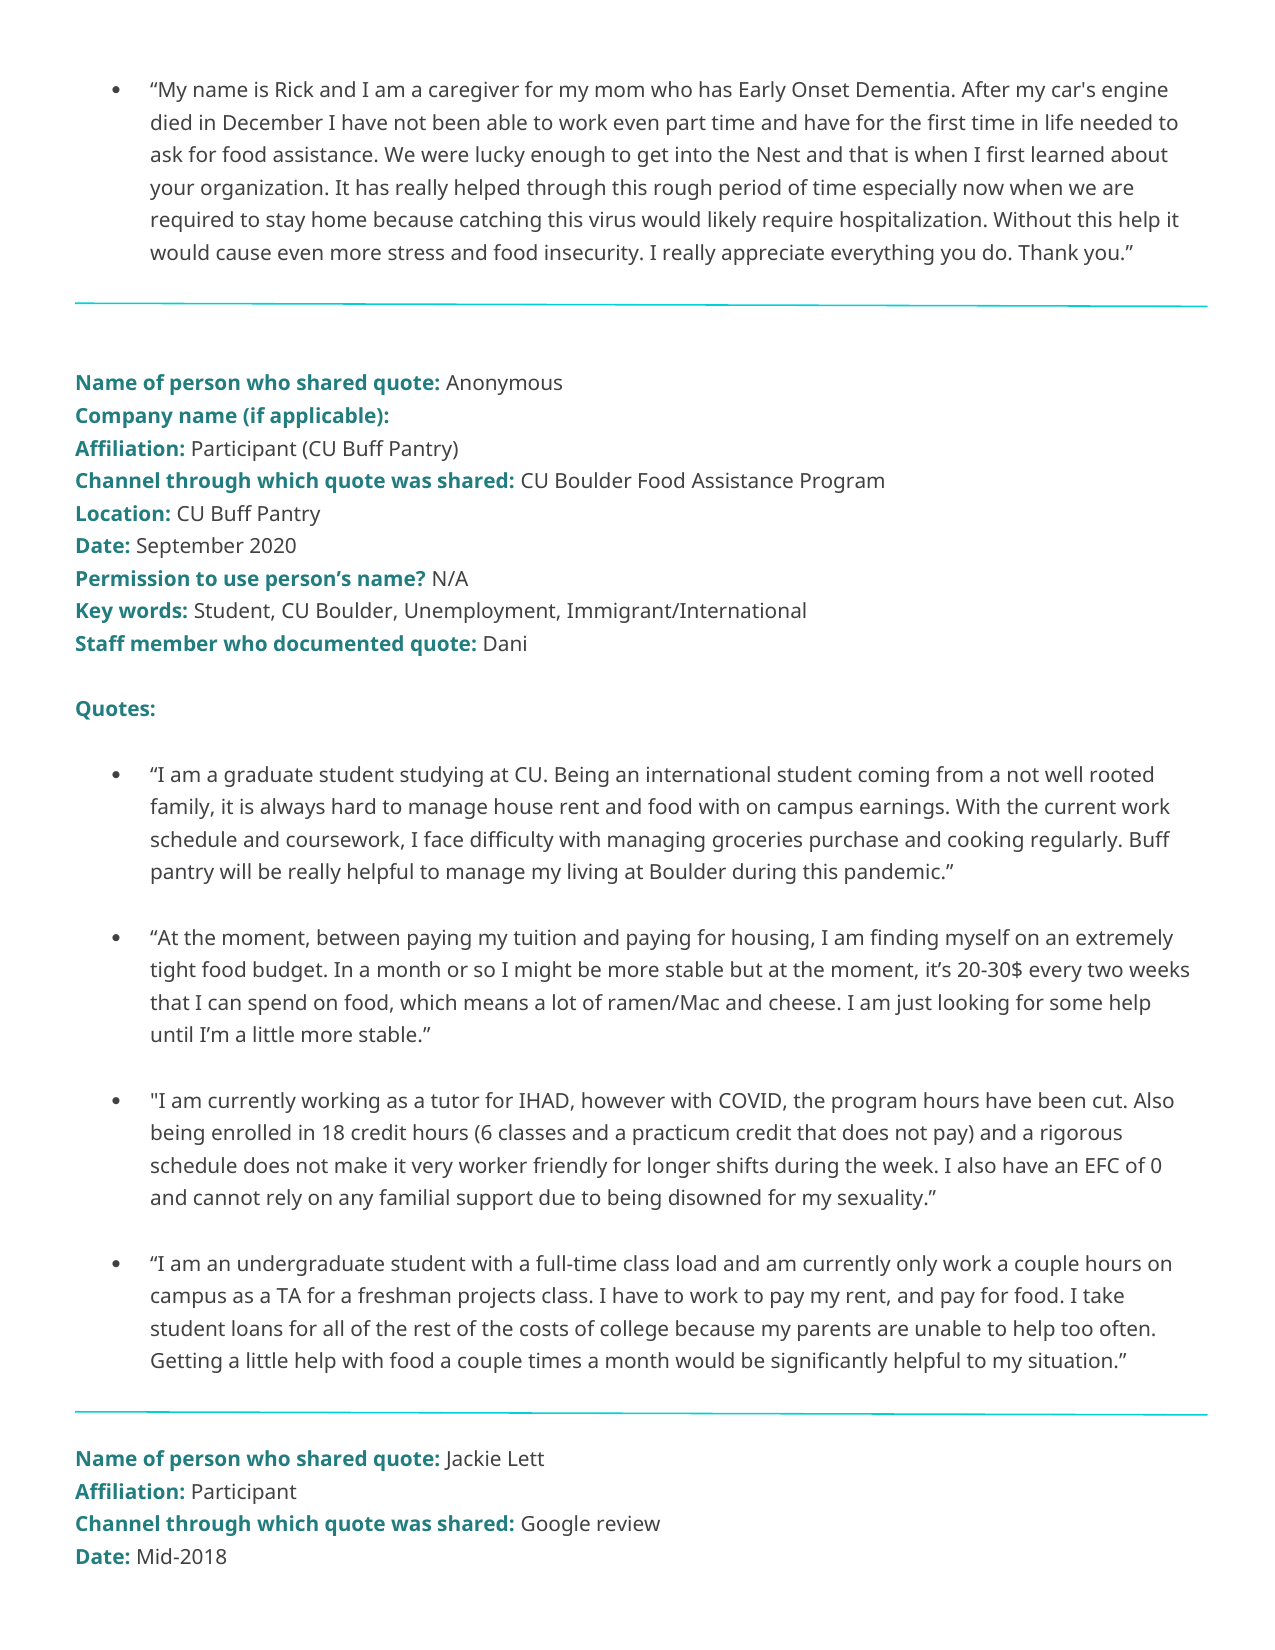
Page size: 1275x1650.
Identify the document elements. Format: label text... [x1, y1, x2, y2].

text Company name (if applicable): [75, 401, 1200, 429]
text Key words: Student, CU Boulder, Unemployment, Immigrant/International [75, 597, 1200, 625]
text Date: September 2020 [75, 531, 1200, 560]
list “I am an undergraduate student with a full-time class load and am currently only work a couple hours on campus as a TA for a freshman projects class. I have to work to pay my rent, and pay for food. I take student loans for all of the rest of the costs of college because my parents are unable to help too often. Getting a little help with food a couple times a month would be significantly helpful to my situation.” [112, 1249, 1200, 1375]
text Name of person who shared quote: Anonymous [75, 368, 1200, 397]
text Location: CU Buff Pantry [75, 499, 1200, 527]
text Affiliation: Participant (CU Buff Pantry) [75, 434, 1200, 462]
text Date: Mid-2018 [75, 1542, 1200, 1571]
text Name of person who shared quote: Jackie Lett [75, 1444, 1200, 1473]
text Permission to use person’s name? N/A [75, 564, 1200, 592]
text Channel through which quote was shared: Google review [75, 1509, 1200, 1538]
list “I am a graduate student studying at CU. Being an international student coming from a not well rooted family, it is always hard to manage house rent and food with on campus earnings. With the current work schedule and coursework, I face difficulty with managing groceries purchase and cooking regularly. Buff pantry will be really helpful to manage my living at Boulder during this pandemic.” [112, 760, 1200, 886]
text Affiliation: Participant [75, 1477, 1200, 1505]
subtitle Staff member who documented quote: Dani [75, 629, 1200, 658]
text Channel through which quote was shared: CU Boulder Food Assistance Program [75, 466, 1200, 495]
list “At the moment, between paying my tuition and paying for housing, I am finding myself on an extremely tight food budget. In a month or so I might be more stable but at the moment, it’s 20-30$ every two weeks that I can spend on food, which means a lot of ramen/Mac and cheese. I am just looking for some help until I’m a little more stable.” [112, 923, 1200, 1049]
list “My name is Rick and I am a caregiver for my mom who has Early Onset Dementia. After my car's engine died in December I have not been able to work even part time and have for the first time in life needed to ask for food assistance. We were lucky enough to get into the Nest and that is when I first learned about your organization. It has really helped through this rough period of time especially now when we are required to stay home because catching this virus would likely require hospitalization. Without this help it would cause even more stress and food insecurity. I really appreciate everything you do. Thank you.” [112, 75, 1200, 266]
list "I am currently working as a tutor for IHAD, however with COVID, the program hours have been cut. Also being enrolled in 18 credit hours (6 classes and a practicum credit that does not pay) and a rigorous schedule does not make it very worker friendly for longer shifts during the week. I also have an EFC of 0 and cannot rely on any familial support due to being disowned for my sexuality.” [112, 1086, 1200, 1212]
text Quotes: [75, 662, 1200, 723]
